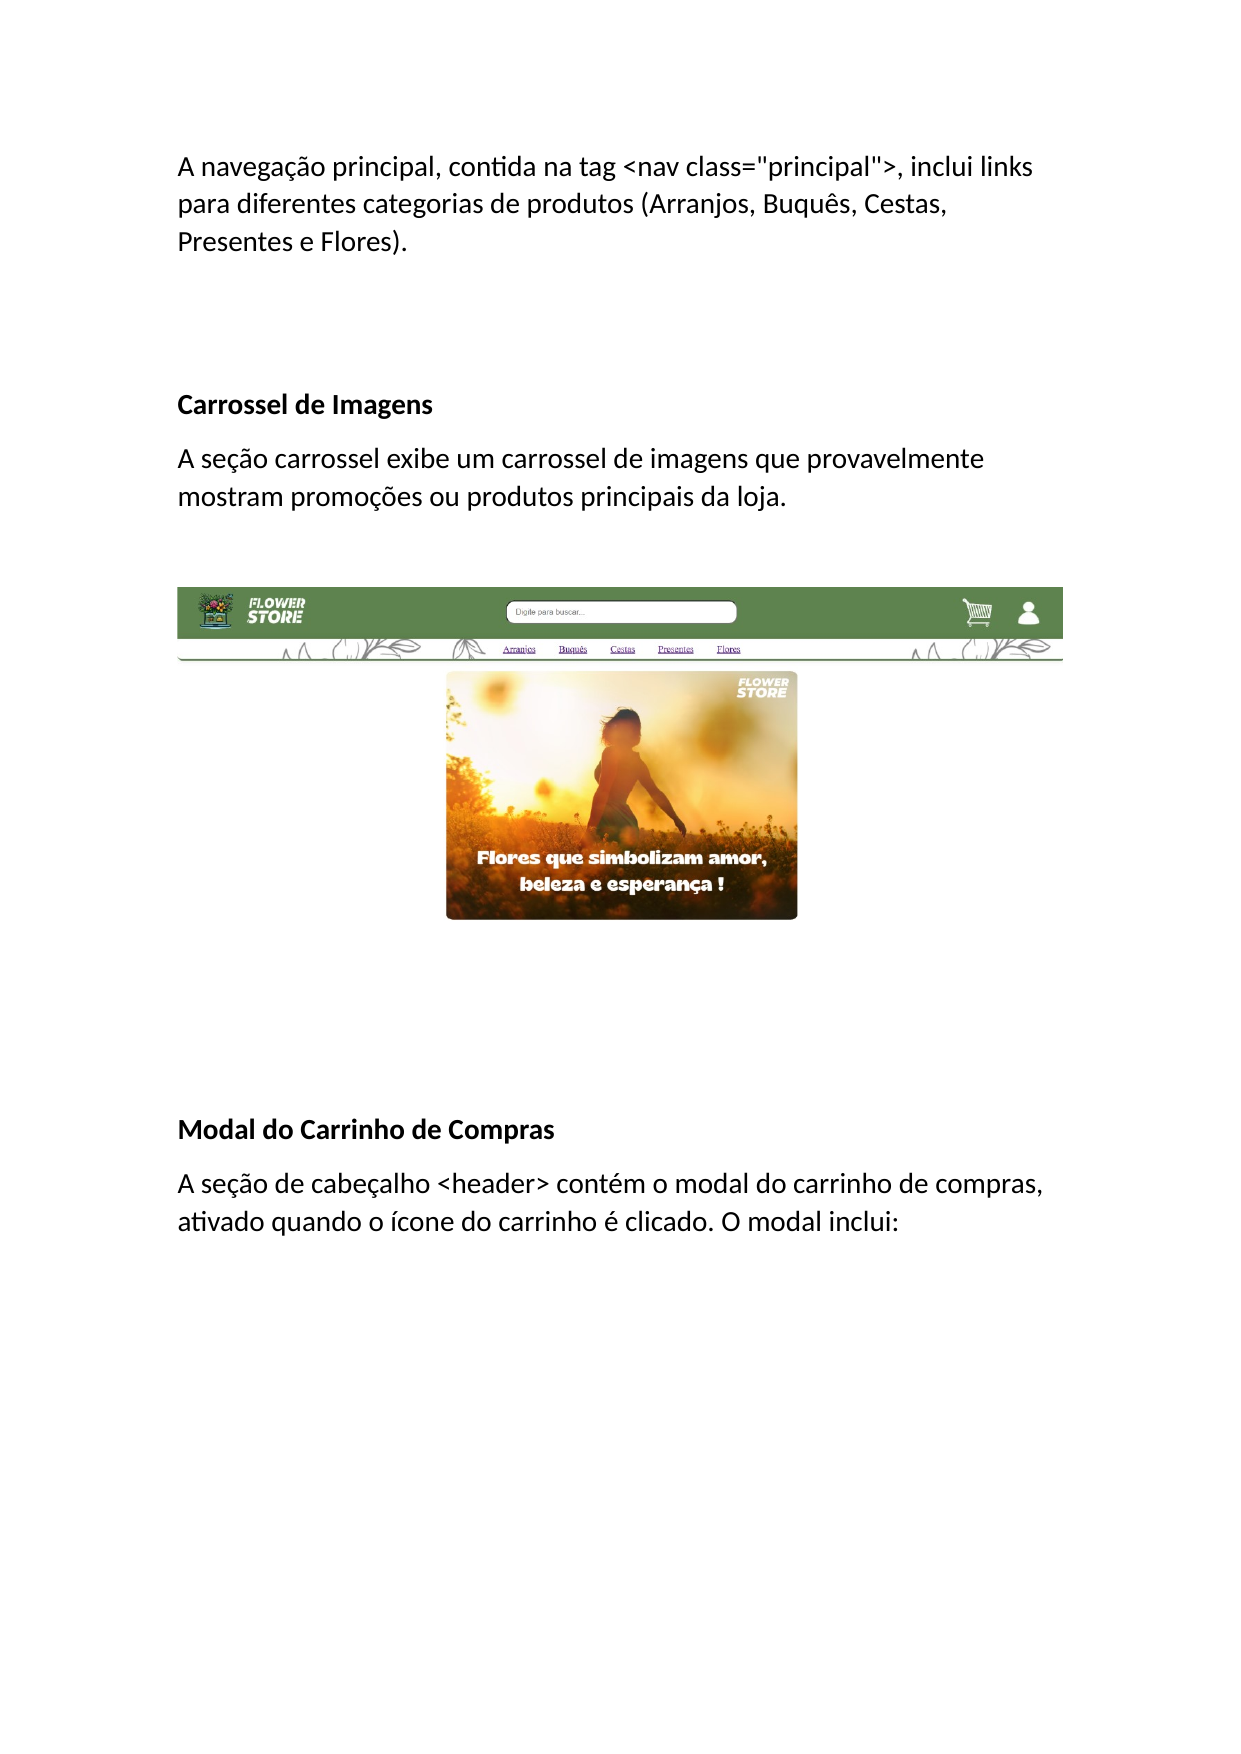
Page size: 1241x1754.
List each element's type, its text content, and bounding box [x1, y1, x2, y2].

text A navegação principal, contida na tag <nav class="principal">, inclui links para diferentes categorias de produtos (Arranjos, Buquês, Cestas, Presentes e Flores). [177, 148, 1063, 259]
picture [177, 587, 1063, 930]
text A seção carrossel exibe um carrossel de imagens que provavelmente mostram promoções ou produtos principais da loja. [177, 441, 1063, 514]
text Carrossel de Imagens [177, 386, 1063, 422]
text A seção de cabeçalho <header> contém o modal do carrinho de compras, ativado quando o ícone do carrinho é clicado. O modal inclui: [177, 1165, 1063, 1239]
text Modal do Carrinho de Compras [177, 1111, 1063, 1147]
